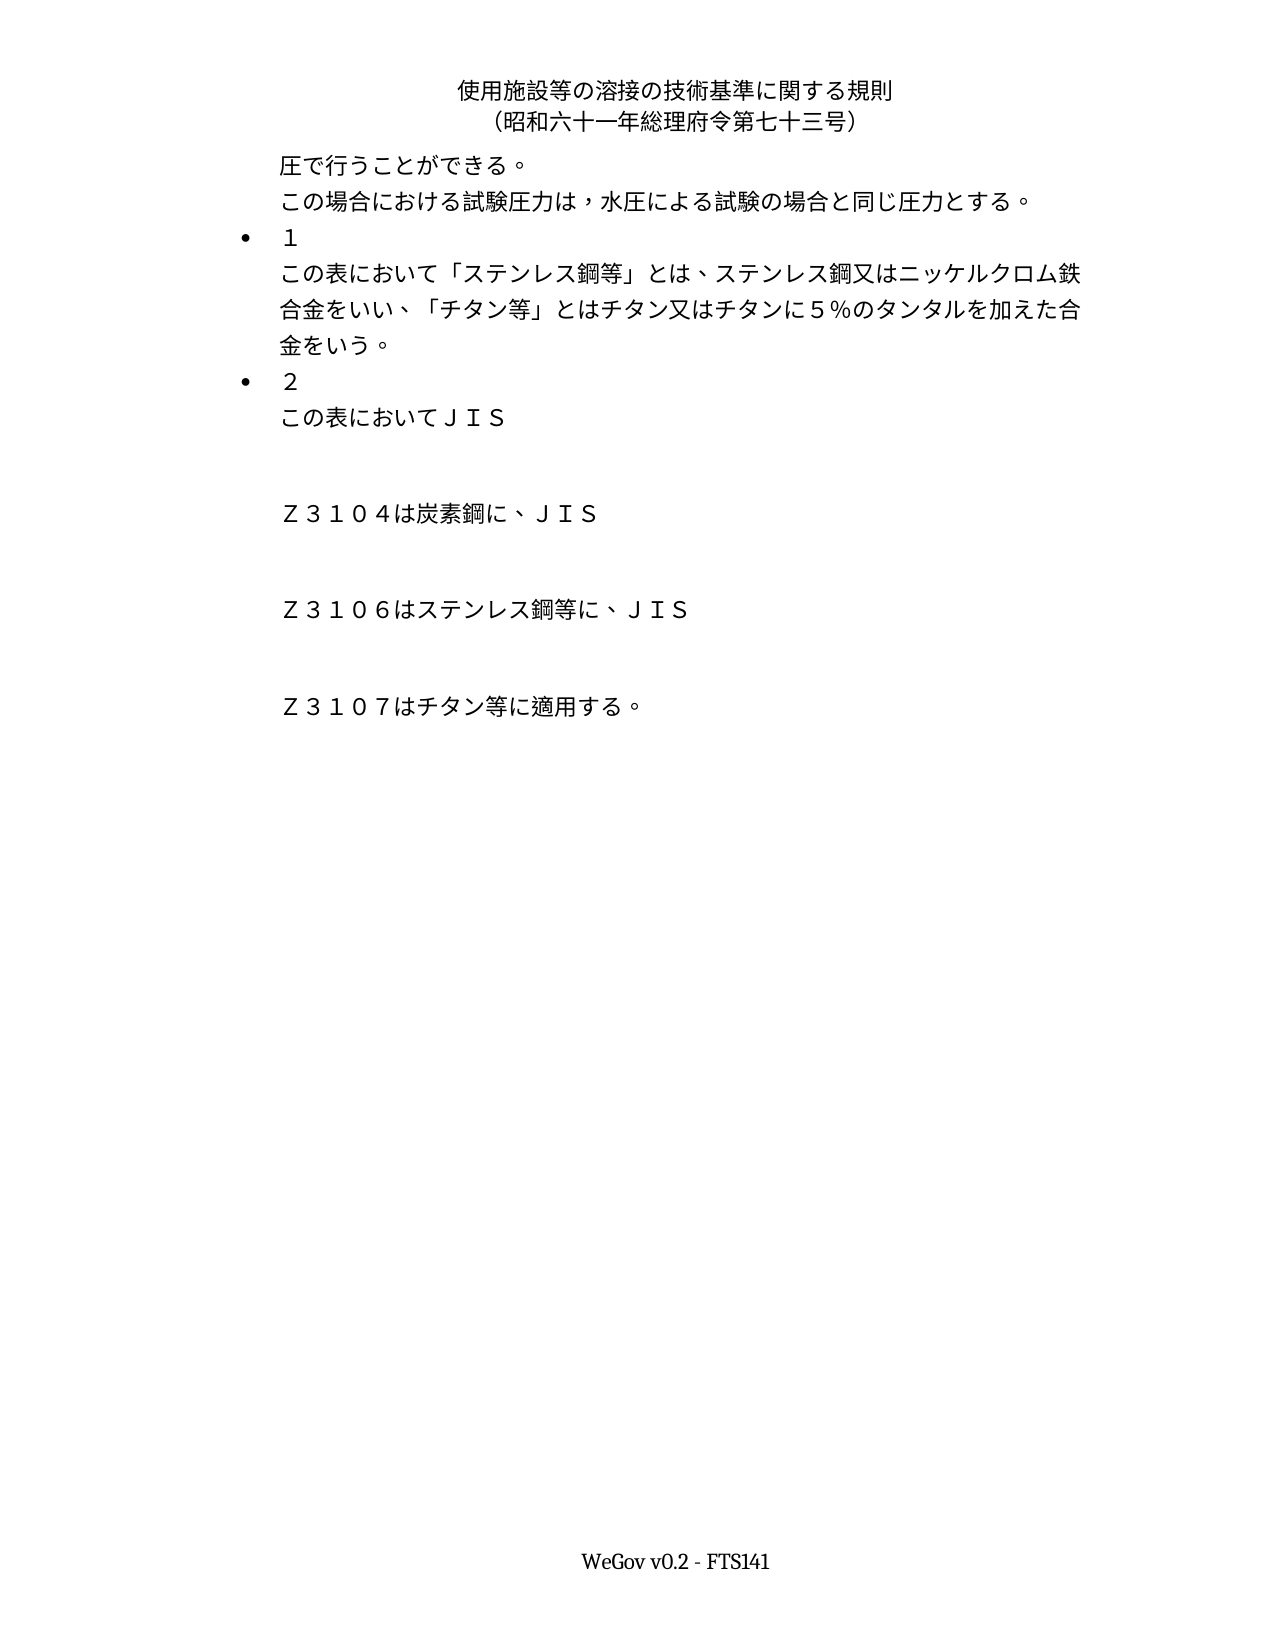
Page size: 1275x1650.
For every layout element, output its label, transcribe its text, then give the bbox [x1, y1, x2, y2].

list ２ 最高使用圧力が９８ｋＰａ未満の容器又は管にあつては，水圧による試験を気圧で行うことができる。 この場合における試験圧力は，水圧による試験の場合と同じ圧力とする。 [242, 150, 1087, 217]
list １ この表において「ステンレス鋼等」とは、ステンレス鋼又はニッケルクロム鉄合金をいい、「チタン等」とはチタン又はチタンに５％のタンタルを加えた合金をいう。 [242, 222, 1087, 361]
list ２ この表においてＪＩＳ Ｚ３１０４は炭素鋼に、ＪＩＳ Ｚ３１０６はステンレス鋼等に、ＪＩＳ Ｚ３１０７はチタン等に適用する。 [242, 366, 1087, 722]
